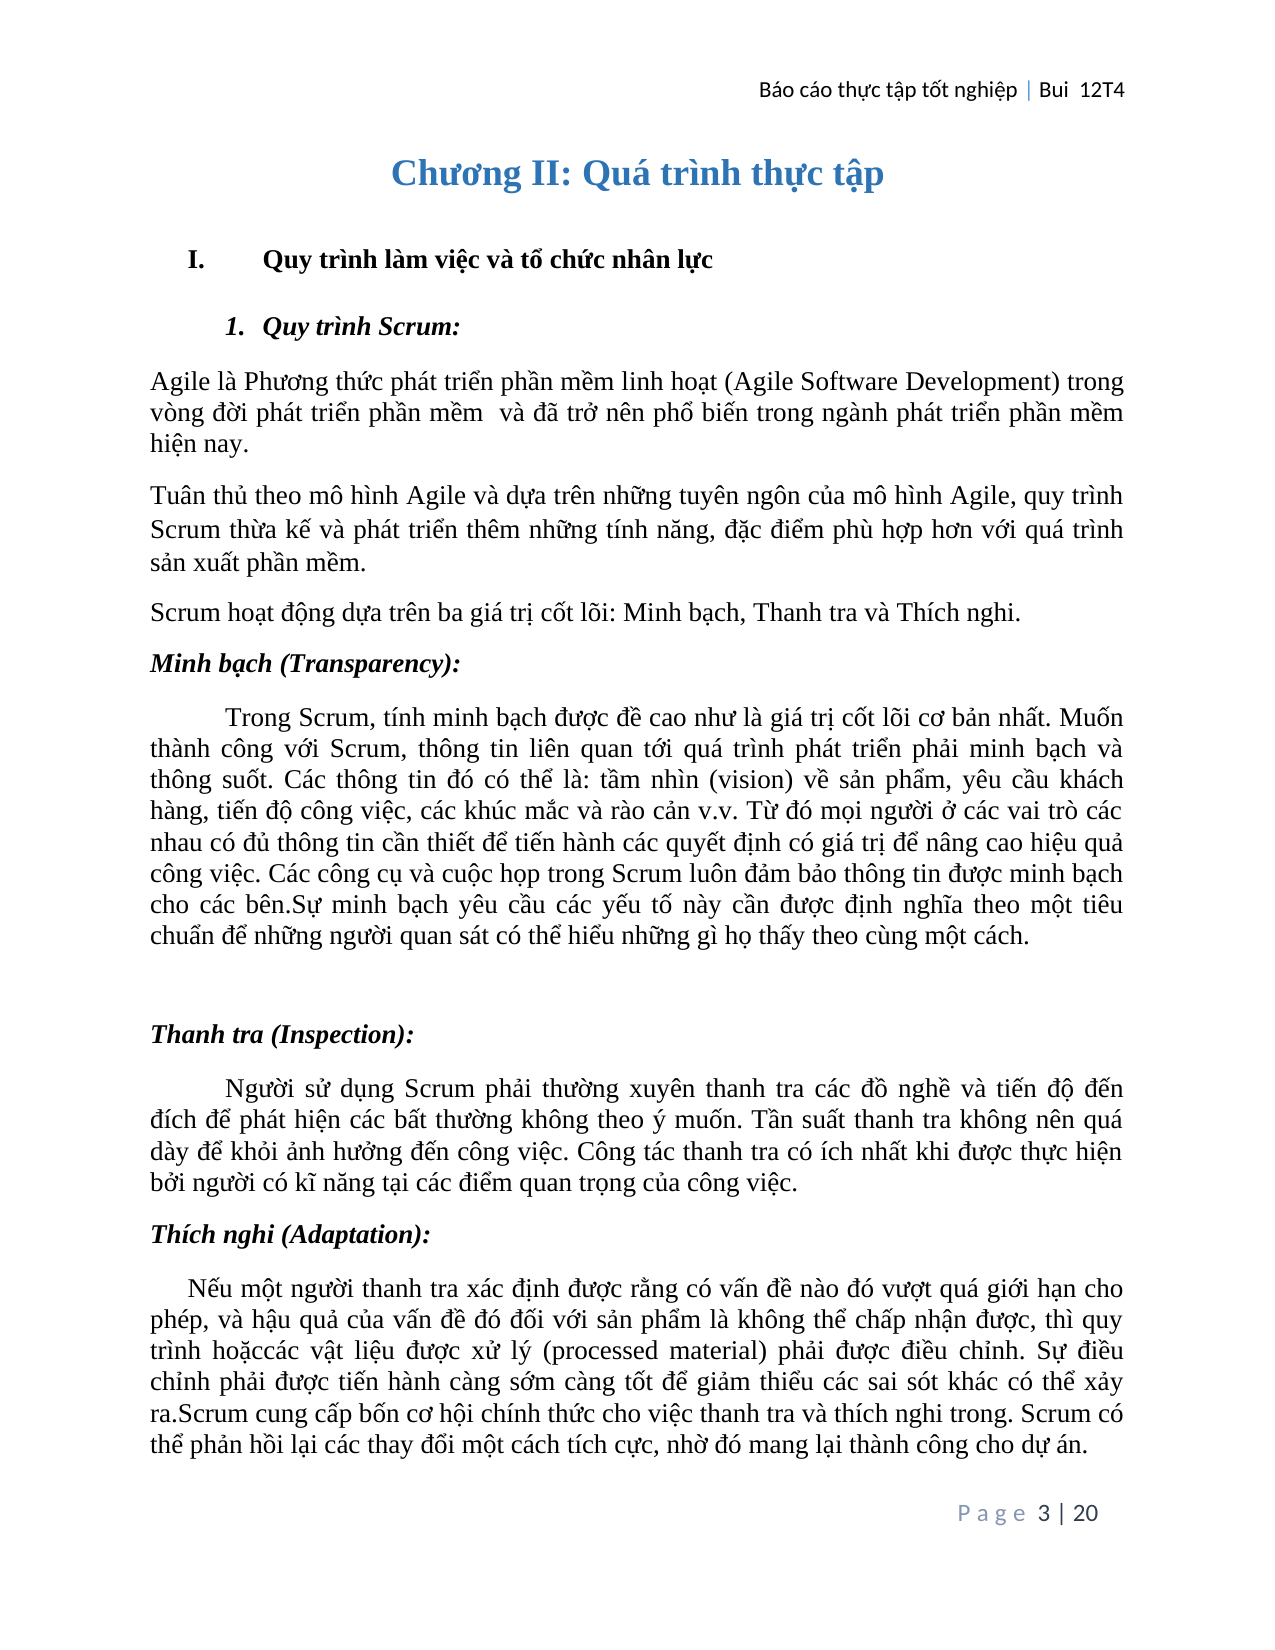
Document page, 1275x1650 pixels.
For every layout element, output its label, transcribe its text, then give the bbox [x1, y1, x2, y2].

text Minh bạch (Transparency): [150, 647, 1125, 678]
list Quy trình làm việc và tổ chức nhân lực [187, 243, 1125, 274]
text Thanh tra (Inspection): [150, 1018, 1125, 1049]
subtitle Chương II: Quá trình thực tập [150, 150, 1125, 193]
text Người sử dụng Scrum phải thường xuyên thanh tra các đồ nghề và tiến độ đến đích để phát hiện các bất thường không theo ý muốn. Tần suất thanh tra không nên quá dày để khỏi ảnh hưởng đến công việc. Công tác thanh tra có ích nhất khi được thực hiện bởi người có kĩ năng tại các điểm quan trọng của công việc. [150, 1072, 1125, 1197]
text Thích nghi (Adaptation): [150, 1218, 1125, 1249]
text Agile là Phương thức phát triển phần mềm linh hoạt (Agile Software Development) trong vòng đời phát triển phần mềm và đã trở nên phổ biến trong ngành phát triển phần mềm hiện nay. [150, 365, 1125, 458]
text Scrum hoạt động dựa trên ba giá trị cốt lõi: Minh bạch, Thanh tra và Thích nghi. [150, 596, 1125, 628]
list Quy trình Scrum: [225, 311, 1125, 342]
text Nếu một người thanh tra xác định được rằng có vấn đề nào đó vượt quá giới hạn cho phép, và hậu quả của vấn đề đó đối với sản phẩm là không thể chấp nhận được, thì quy trình hoặccác vật liệu được xử lý (processed material) phải được điều chỉnh. Sự điều chỉnh phải được tiến hành càng sớm càng tốt để giảm thiểu các sai sót khác có thể xảy ra.Scrum cung cấp bốn cơ hội chính thức cho việc thanh tra và thích nghi trong. Scrum có thể phản hồi lại các thay đổi một cách tích cực, nhờ đó mang lại thành công cho dự án. [150, 1272, 1125, 1459]
text Tuân thủ theo mô hình Agile và dựa trên những tuyên ngôn của mô hình Agile, quy trình Scrum thừa kế và phát triển thêm những tính năng, đặc điểm phù hợp hơn với quá trình sản xuất phần mềm. [150, 479, 1125, 577]
text Trong Scrum, tính minh bạch được đề cao như là giá trị cốt lõi cơ bản nhất. Muốn thành công với Scrum, thông tin liên quan tới quá trình phát triển phải minh bạch và thông suốt. Các thông tin đó có thể là: tầm nhìn (vision) về sản phẩm, yêu cầu khách hàng, tiến độ công việc, các khúc mắc và rào cản v.v. Từ đó mọi người ở các vai trò các nhau có đủ thông tin cần thiết để tiến hành các quyết định có giá trị để nâng cao hiệu quả công việc. Các công cụ và cuộc họp trong Scrum luôn đảm bảo thông tin được minh bạch cho các bên.Sự minh bạch yêu cầu các yếu tố này cần được định nghĩa theo một tiêu chuẩn để những người quan sát có thể hiểu những gì họ thấy theo cùng một cách. [150, 701, 1125, 950]
